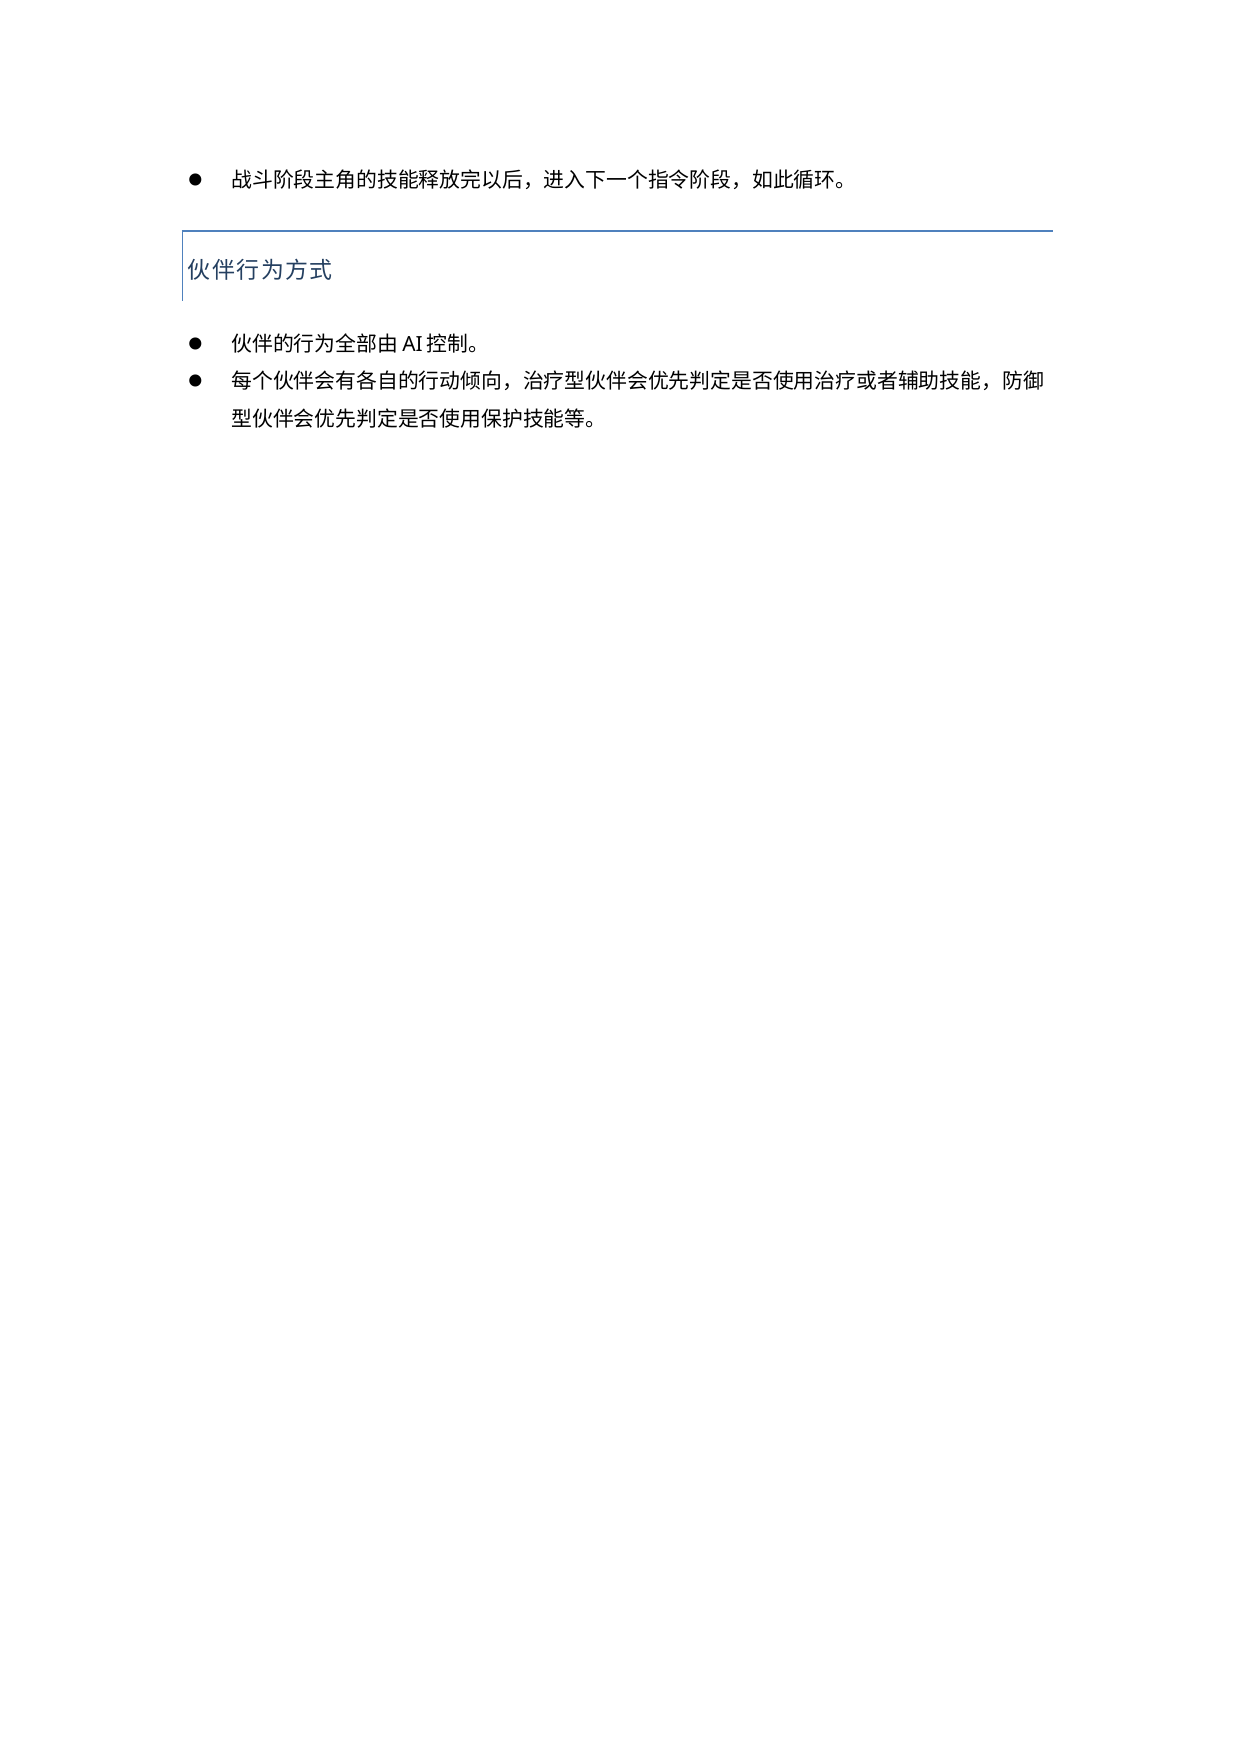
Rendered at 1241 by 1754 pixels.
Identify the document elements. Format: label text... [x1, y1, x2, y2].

subtitle 伙伴行为方式 [183, 232, 1053, 301]
list 伙伴的行为全部由AI控制。 [187, 327, 1053, 359]
list 战斗阶段主角的技能释放完以后，进入下一个指令阶段，如此循环。 [187, 162, 1053, 194]
list 每个伙伴会有各自的行动倾向，治疗型伙伴会优先判定是否使用治疗或者辅助技能，防御型伙伴会优先判定是否使用保护技能等。 [187, 364, 1053, 433]
